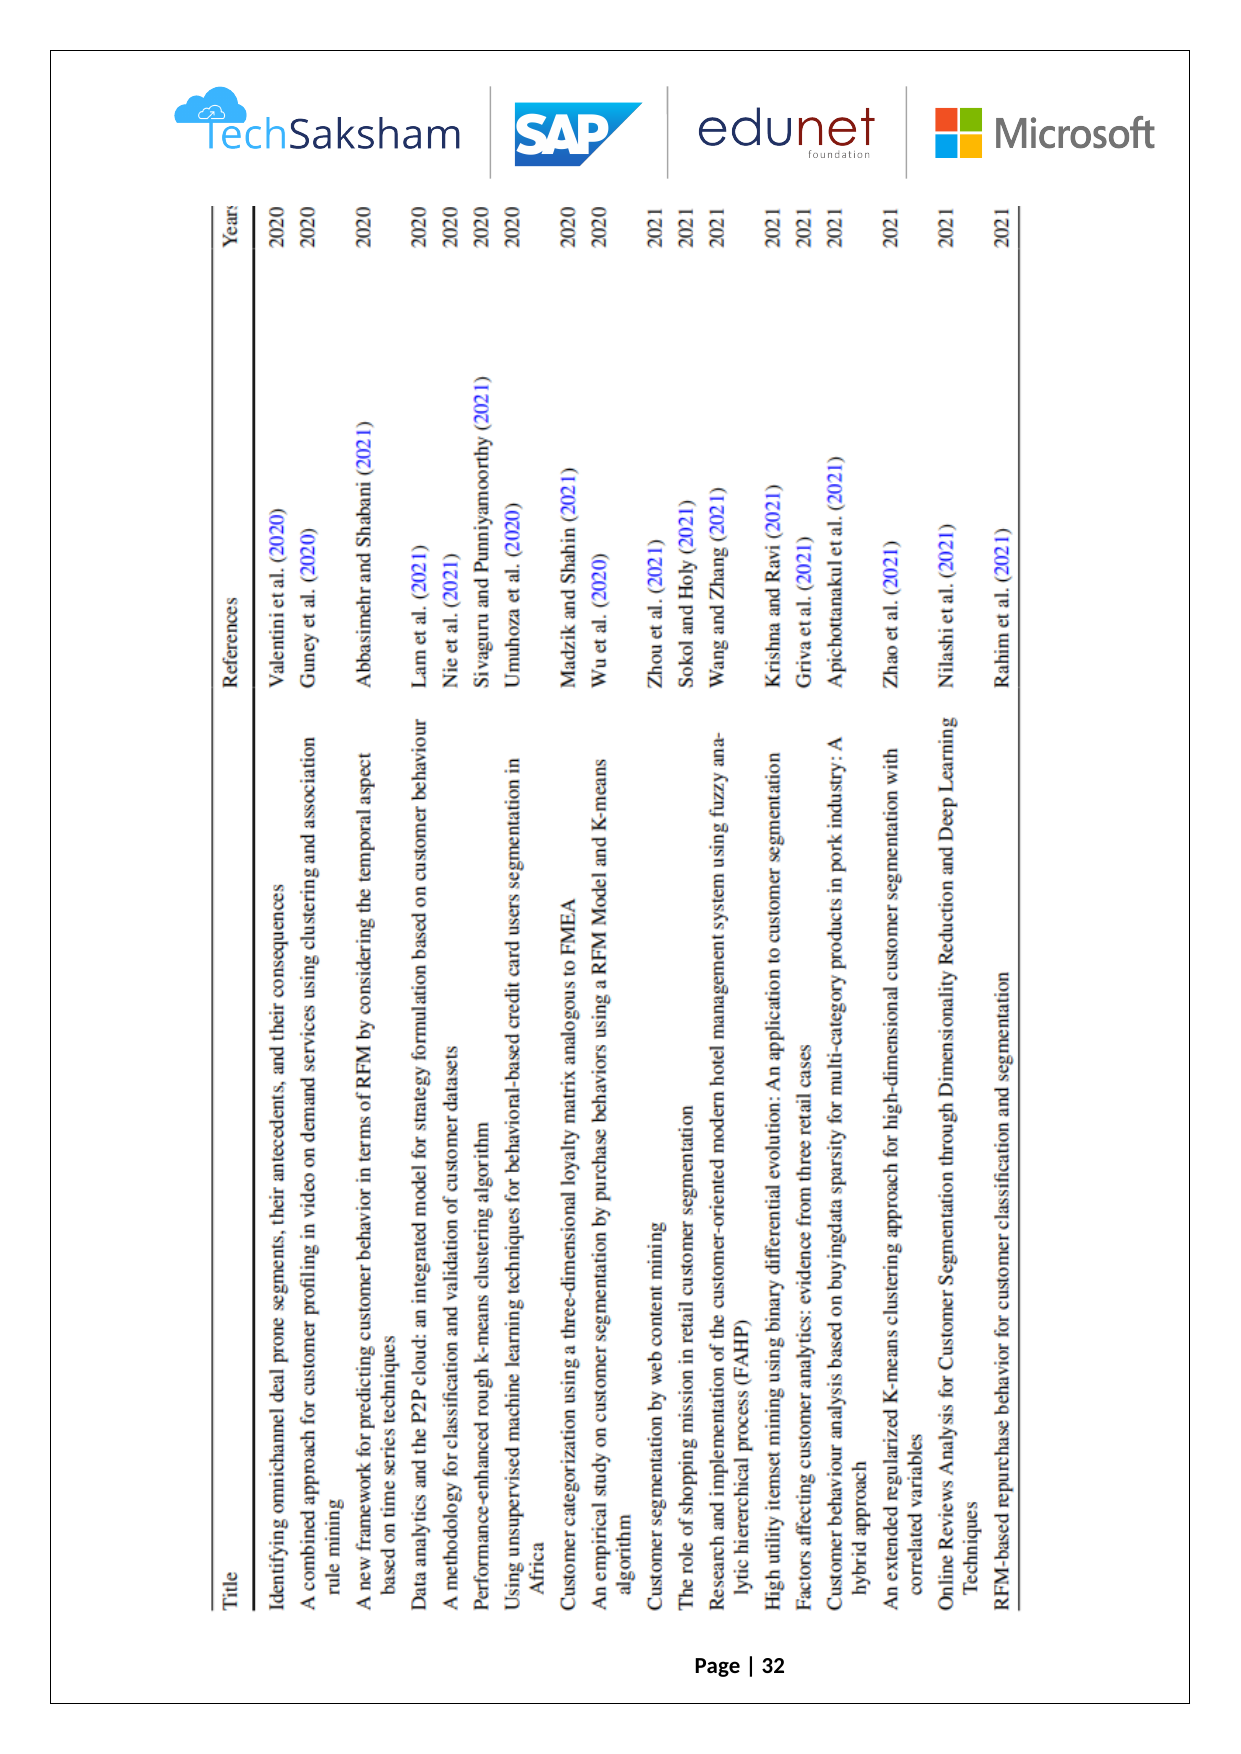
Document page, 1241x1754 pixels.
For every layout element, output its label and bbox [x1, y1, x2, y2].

picture [691, 100, 883, 165]
picture [514, 98, 644, 167]
picture [206, 206, 1030, 1636]
picture [168, 79, 467, 155]
picture [930, 102, 1161, 163]
